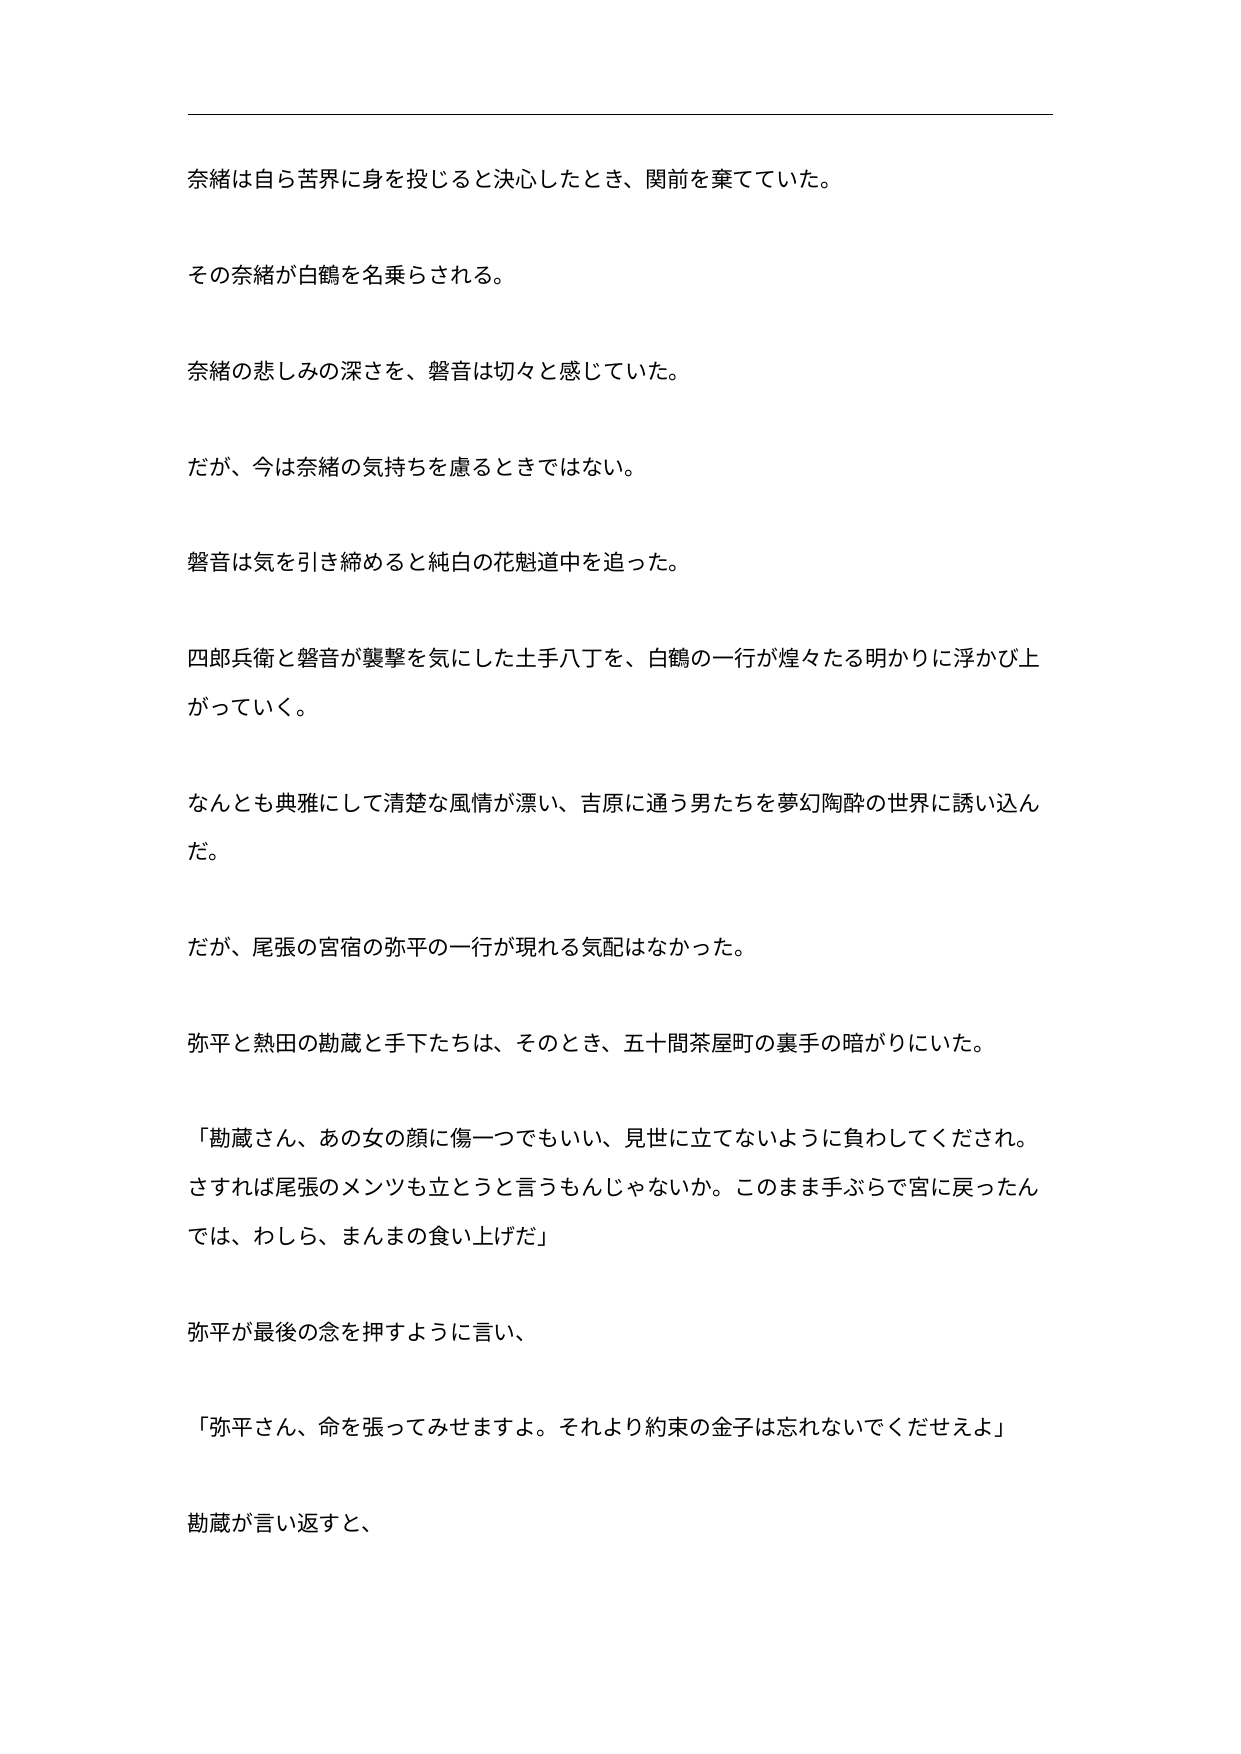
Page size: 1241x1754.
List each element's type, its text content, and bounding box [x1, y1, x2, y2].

text 弥平が最後の念を押すように言い、 [187, 1314, 1053, 1347]
text その奈緒が白鶴を名乗らされる。 [187, 258, 1053, 290]
text 弥平と熱田の勘蔵と手下たちは、そのとき、五十間茶屋町の裏手の暗がりにいた。 [187, 1025, 1053, 1058]
text だが、今は奈緒の気持ちを慮るときではない。 [187, 449, 1053, 482]
text 「勘蔵さん、あの女の顔に傷一つでもいい、見世に立てないように負わしてくだされ。さすれば尾張のメンツも立とうと言うもんじゃないか。このまま手ぶらで宮に戻ったんでは、わしら、まんまの食い上げだ」 [187, 1121, 1053, 1251]
text なんとも典雅にして清楚な風情が漂い、吉原に通う男たちを夢幻陶酔の世界に誘い込んだ。 [187, 785, 1053, 866]
text 「弥平さん、命を張ってみせますよ。それより約束の金子は忘れないでくだせえよ」 [187, 1410, 1053, 1442]
text 勘蔵が言い返すと、 [187, 1506, 1053, 1538]
text 奈緒は自ら苦界に身を投じると決心したとき、関前を棄てていた。 [187, 162, 1053, 194]
text 磐音は気を引き締めると純白の花魁道中を追った。 [187, 545, 1053, 577]
text 四郎兵衛と磐音が襲撃を気にした土手八丁を、白鶴の一行が煌々たる明かりに浮かび上がっていく。 [187, 641, 1053, 722]
text だが、尾張の宮宿の弥平の一行が現れる気配はなかった。 [187, 929, 1053, 962]
text 奈緒の悲しみの深さを、磐音は切々と感じていた。 [187, 353, 1053, 386]
